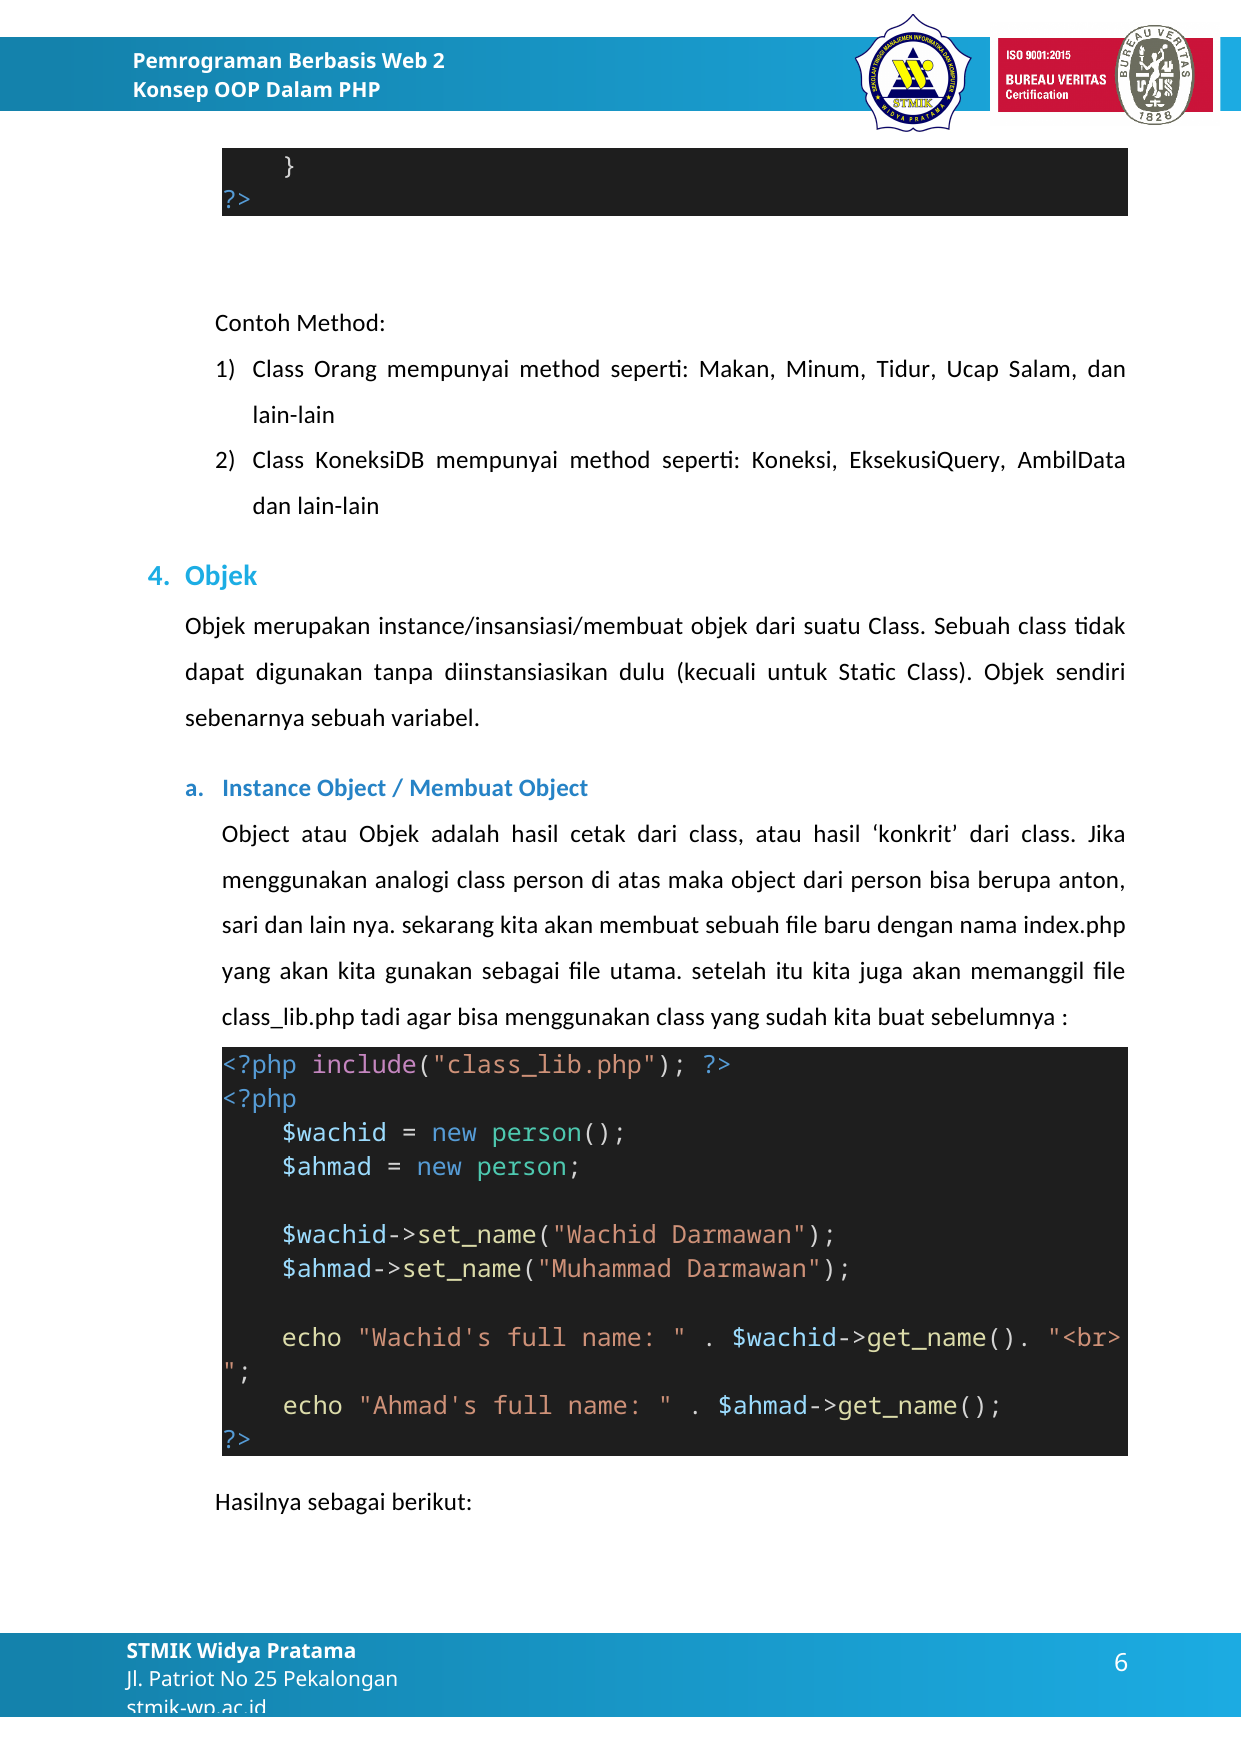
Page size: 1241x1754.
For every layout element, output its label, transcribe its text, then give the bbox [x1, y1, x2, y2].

text Hasilnya sebagai berikut: [215, 1486, 1128, 1517]
text ?> [222, 182, 1128, 216]
list Class Orang mempunyai method seperti: Makan, Minum, Tidur, Ucap Salam, dan lain-lain [215, 353, 1128, 429]
text <?php include("class_lib.php"); ?> [222, 1047, 1128, 1081]
picture [854, 14, 972, 132]
subtitle Objek [148, 557, 1128, 592]
text $ahmad = new person; [222, 1149, 1128, 1183]
text <?php [222, 1081, 1128, 1115]
text ?> [222, 1421, 1128, 1456]
text echo "Wachid's full name: " . $wachid->get_name(). "<br>"; [222, 1319, 1128, 1387]
text Contoh Method: [215, 307, 1128, 338]
text Object atau Objek adalah hasil cetak dari class, atau hasil ‘konkrit’ dari class. Jika menggunakan analogi class person di atas maka object dari person bisa berupa anton, sari dan lain nya. sekarang kita akan membuat sebuah file baru dengan nama index.php yang akan kita gunakan sebagai file utama. setelah itu kita juga akan memanggil file class_lib.php tadi agar bisa menggunakan class yang sudah kita buat sebelumnya : [222, 818, 1128, 1032]
text $wachid = new person(); [222, 1115, 1128, 1149]
text $ahmad->set_name("Muhammad Darmawan"); [222, 1251, 1128, 1285]
text } [222, 148, 1128, 182]
text $wachid->set_name("Wachid Darmawan"); [222, 1217, 1128, 1251]
list Instance Object / Membuat Object [185, 772, 1128, 803]
text Objek merupakan instance/insansiasi/membuat objek dari suatu Class. Sebuah class tidak dapat digunakan tanpa diinstansiasikan dulu (kecuali untuk Static Class). Objek sendiri sebenarnya sebuah variabel. [185, 610, 1128, 732]
list Class KoneksiDB mempunyai method seperti: Koneksi, EksekusiQuery, AmbilData dan lain-lain [215, 444, 1128, 521]
picture [990, 22, 1221, 126]
text echo "Ahmad's full name: " . $ahmad->get_name(); [222, 1387, 1128, 1421]
